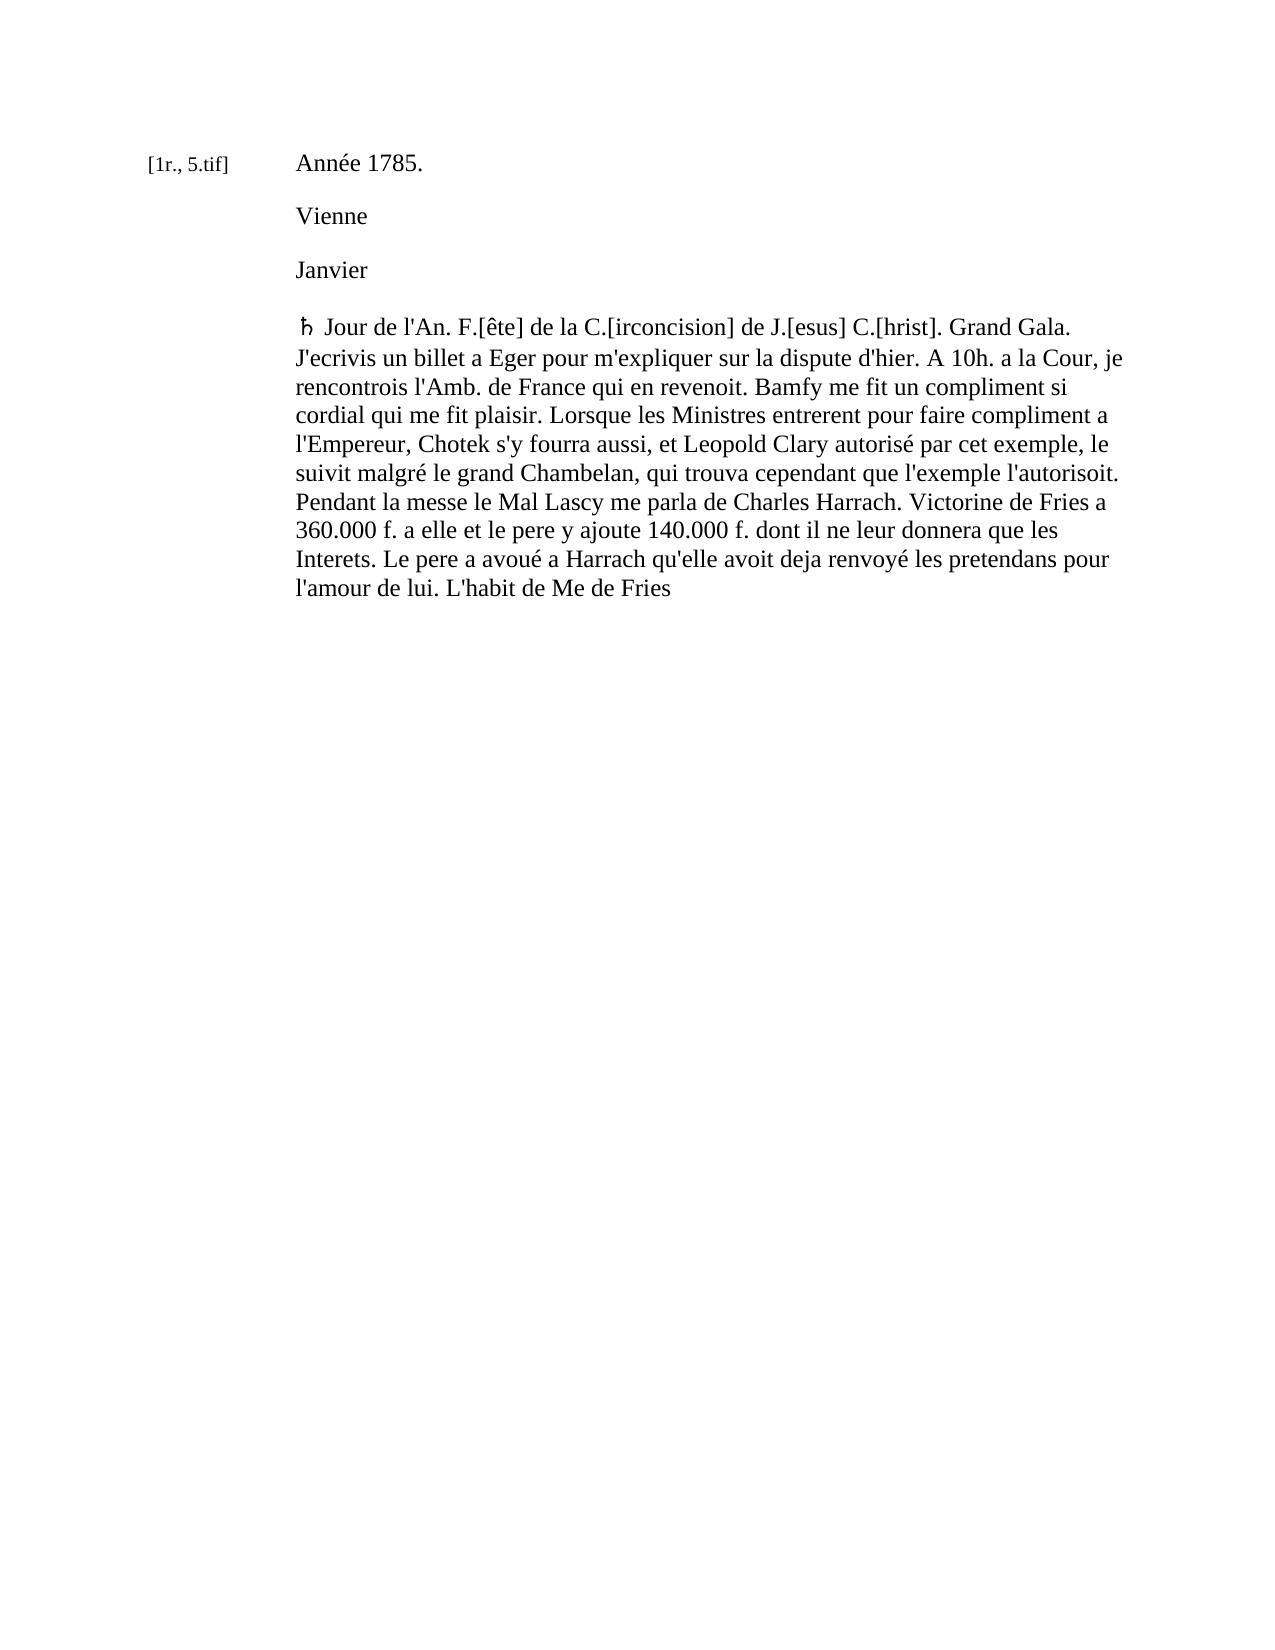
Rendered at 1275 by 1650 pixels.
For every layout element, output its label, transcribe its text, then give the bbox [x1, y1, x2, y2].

text Janvier [295, 255, 1127, 284]
text Vienne [295, 201, 1127, 230]
text [1r., 5.tif] Année 1785. [148, 148, 1127, 176]
text ♄ Jour de l'An. F.[ête] de la C.[irconcision] de J.[esus] C.[hrist]. Grand Gala. J'ecrivis un billet a Eger pour m'expliquer sur la dispute d'hier. A 10h. a la Cour, je rencontrois l'Amb. de France qui en revenoit. Bamfy me fit un compliment si cordial qui me fit plaisir. Lorsque les Ministres entrerent pour faire compliment a l'Empereur, Chotek s'y fourra aussi, et Leopold Clary autorisé par cet exemple, le suivit malgré le grand Chambelan, qui trouva cependant que l'exemple l'autorisoit. Pendant la messe le Mal Lascy me parla de Charles Harrach. Victorine de Fries a 360.000 f. a elle et le pere y ajoute 140.000 f. dont il ne leur donnera que les Interets. Le pere a avoué a Harrach qu'elle avoit deja renvoyé les pretendans pour l'amour de lui. L'habit de Me de Fries [295, 309, 1127, 602]
